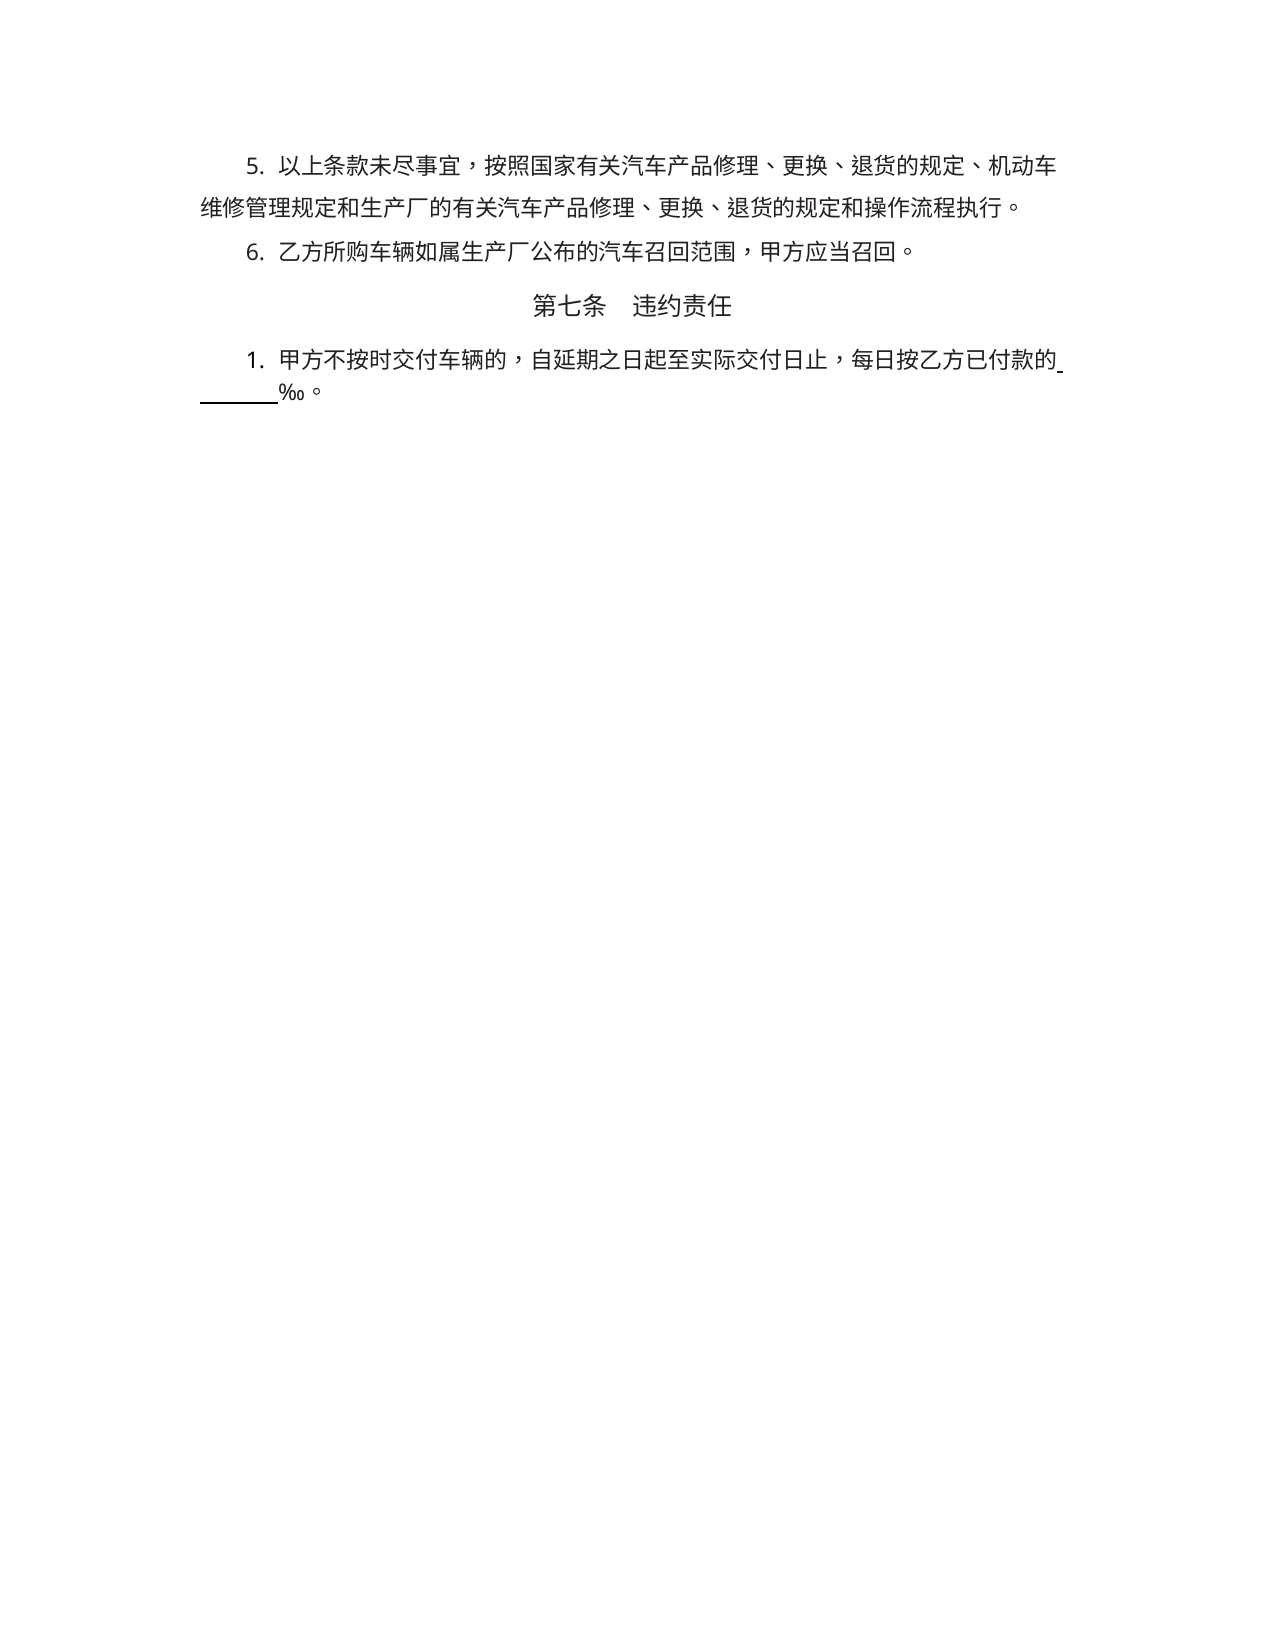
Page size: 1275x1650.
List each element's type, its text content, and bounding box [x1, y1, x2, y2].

list 甲方不按时交付车辆的，自延期之日起至实际交付日止，每日按乙方已付款的 ‰。 [200, 344, 1087, 407]
list 以上条款未尽事宜，按照国家有关汽车产品修理、更换、退货的规定、机动车维修管理规定和生产厂的有关汽车产品修理、更换、退货的规定和操作流程执行。 [200, 150, 1065, 223]
text 第七条 违约责任 [187, 288, 1077, 322]
list 乙方所购车辆如属生产厂公布的汽车召回范围，甲方应当召回。 [200, 236, 1087, 267]
